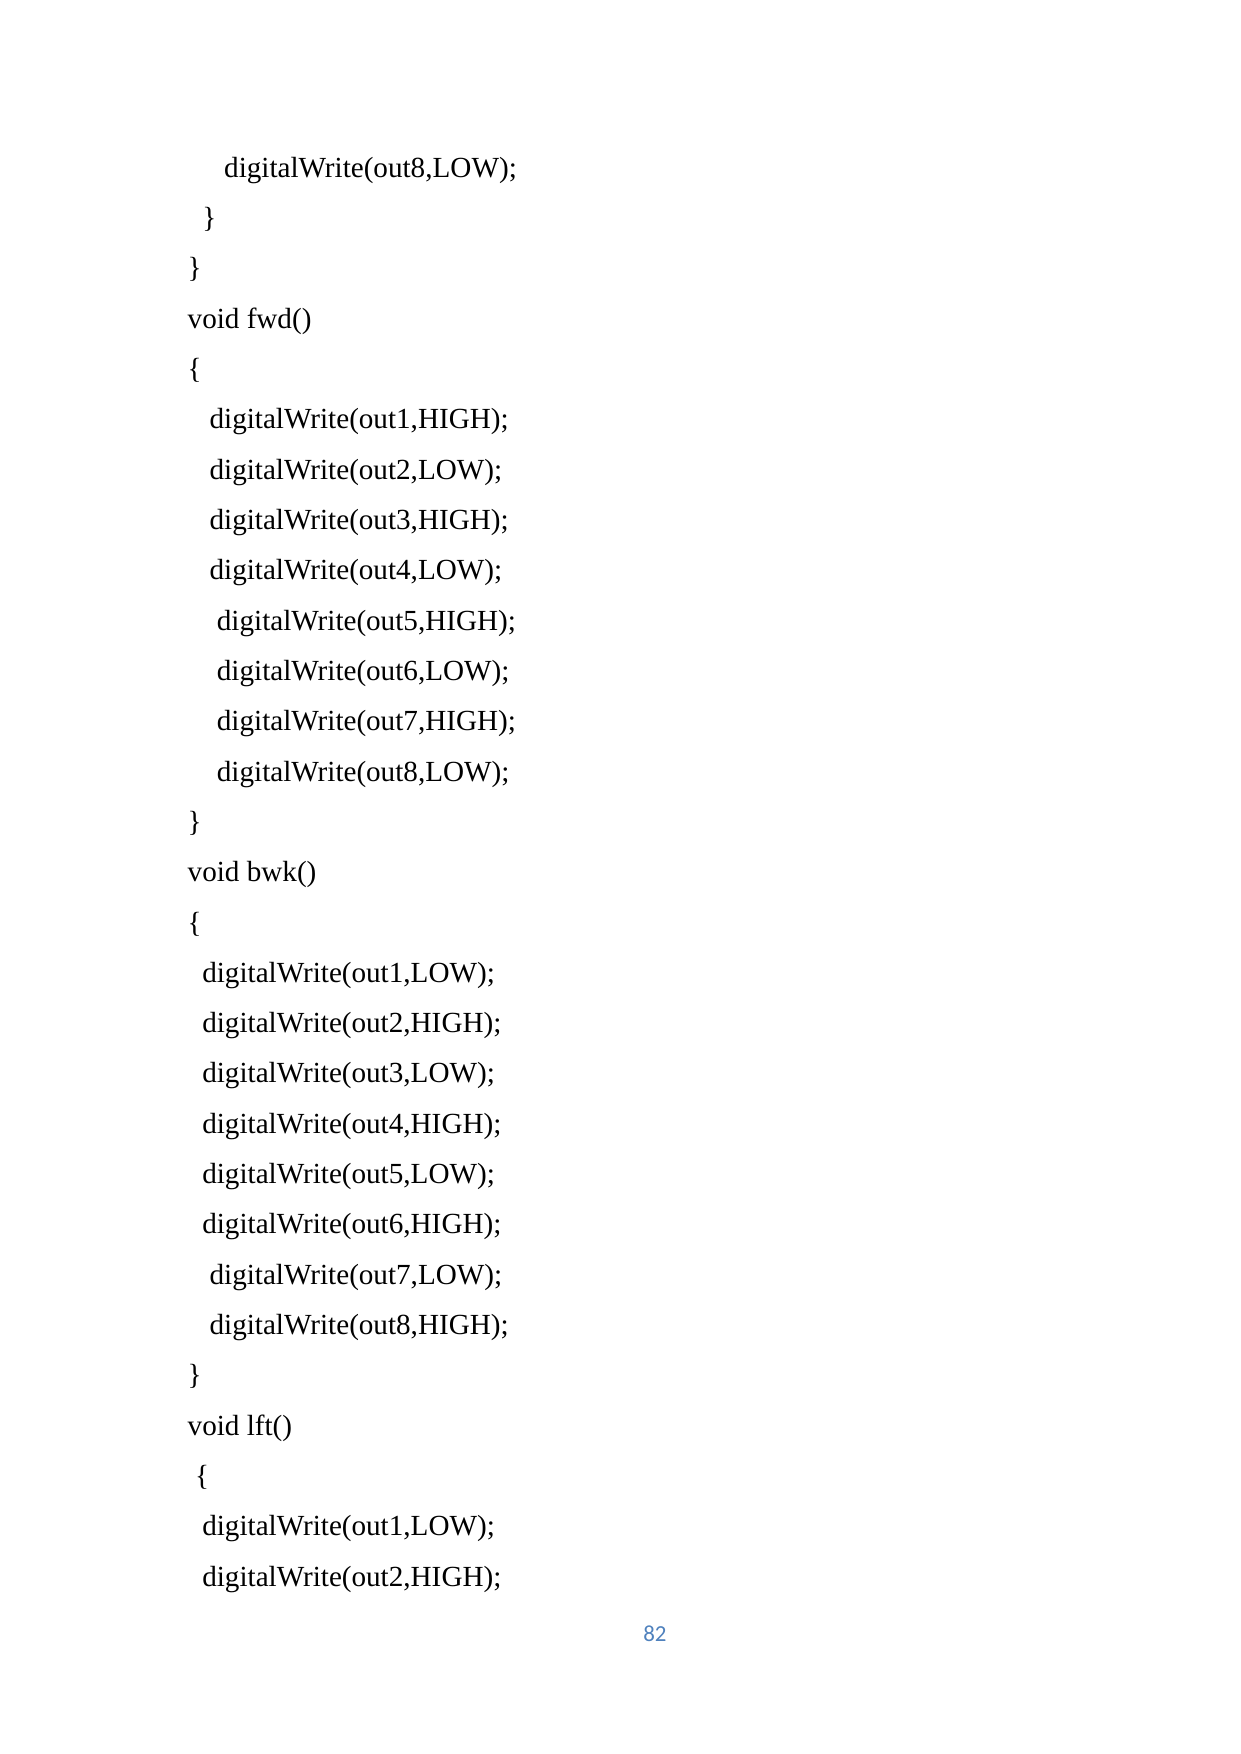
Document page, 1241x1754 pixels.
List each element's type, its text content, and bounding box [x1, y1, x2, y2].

text digitalWrite(out5,LOW); [187, 1156, 1144, 1190]
text digitalWrite(out8,LOW); [187, 754, 1144, 787]
text digitalWrite(out1,HIGH); [187, 402, 1144, 435]
text digitalWrite(out1,LOW); [187, 955, 1144, 988]
text digitalWrite(out2,HIGH); [187, 1005, 1144, 1039]
text { [187, 351, 1144, 385]
text digitalWrite(out2,HIGH); [187, 1559, 1144, 1592]
text digitalWrite(out6,HIGH); [187, 1207, 1144, 1240]
text digitalWrite(out3,LOW); [187, 1056, 1144, 1089]
text digitalWrite(out4,HIGH); [187, 1106, 1144, 1139]
text } [187, 251, 1144, 284]
text digitalWrite(out3,HIGH); [187, 502, 1144, 536]
text void fwd() [187, 301, 1144, 334]
text digitalWrite(out4,LOW); [187, 552, 1144, 586]
text } [187, 200, 1144, 234]
text } [187, 804, 1144, 838]
text digitalWrite(out1,LOW); [187, 1508, 1144, 1542]
text } [187, 1357, 1144, 1391]
text { [187, 1458, 1144, 1492]
text digitalWrite(out6,LOW); [187, 653, 1144, 687]
text digitalWrite(out8,HIGH); [187, 1307, 1144, 1341]
text digitalWrite(out8,LOW); [187, 150, 1144, 183]
text void bwk() [187, 854, 1144, 888]
text digitalWrite(out5,HIGH); [187, 603, 1144, 636]
text digitalWrite(out7,LOW); [187, 1257, 1144, 1290]
text digitalWrite(out2,LOW); [187, 452, 1144, 485]
text digitalWrite(out7,HIGH); [187, 703, 1144, 737]
text void lft() [187, 1408, 1144, 1441]
text { [187, 905, 1144, 938]
